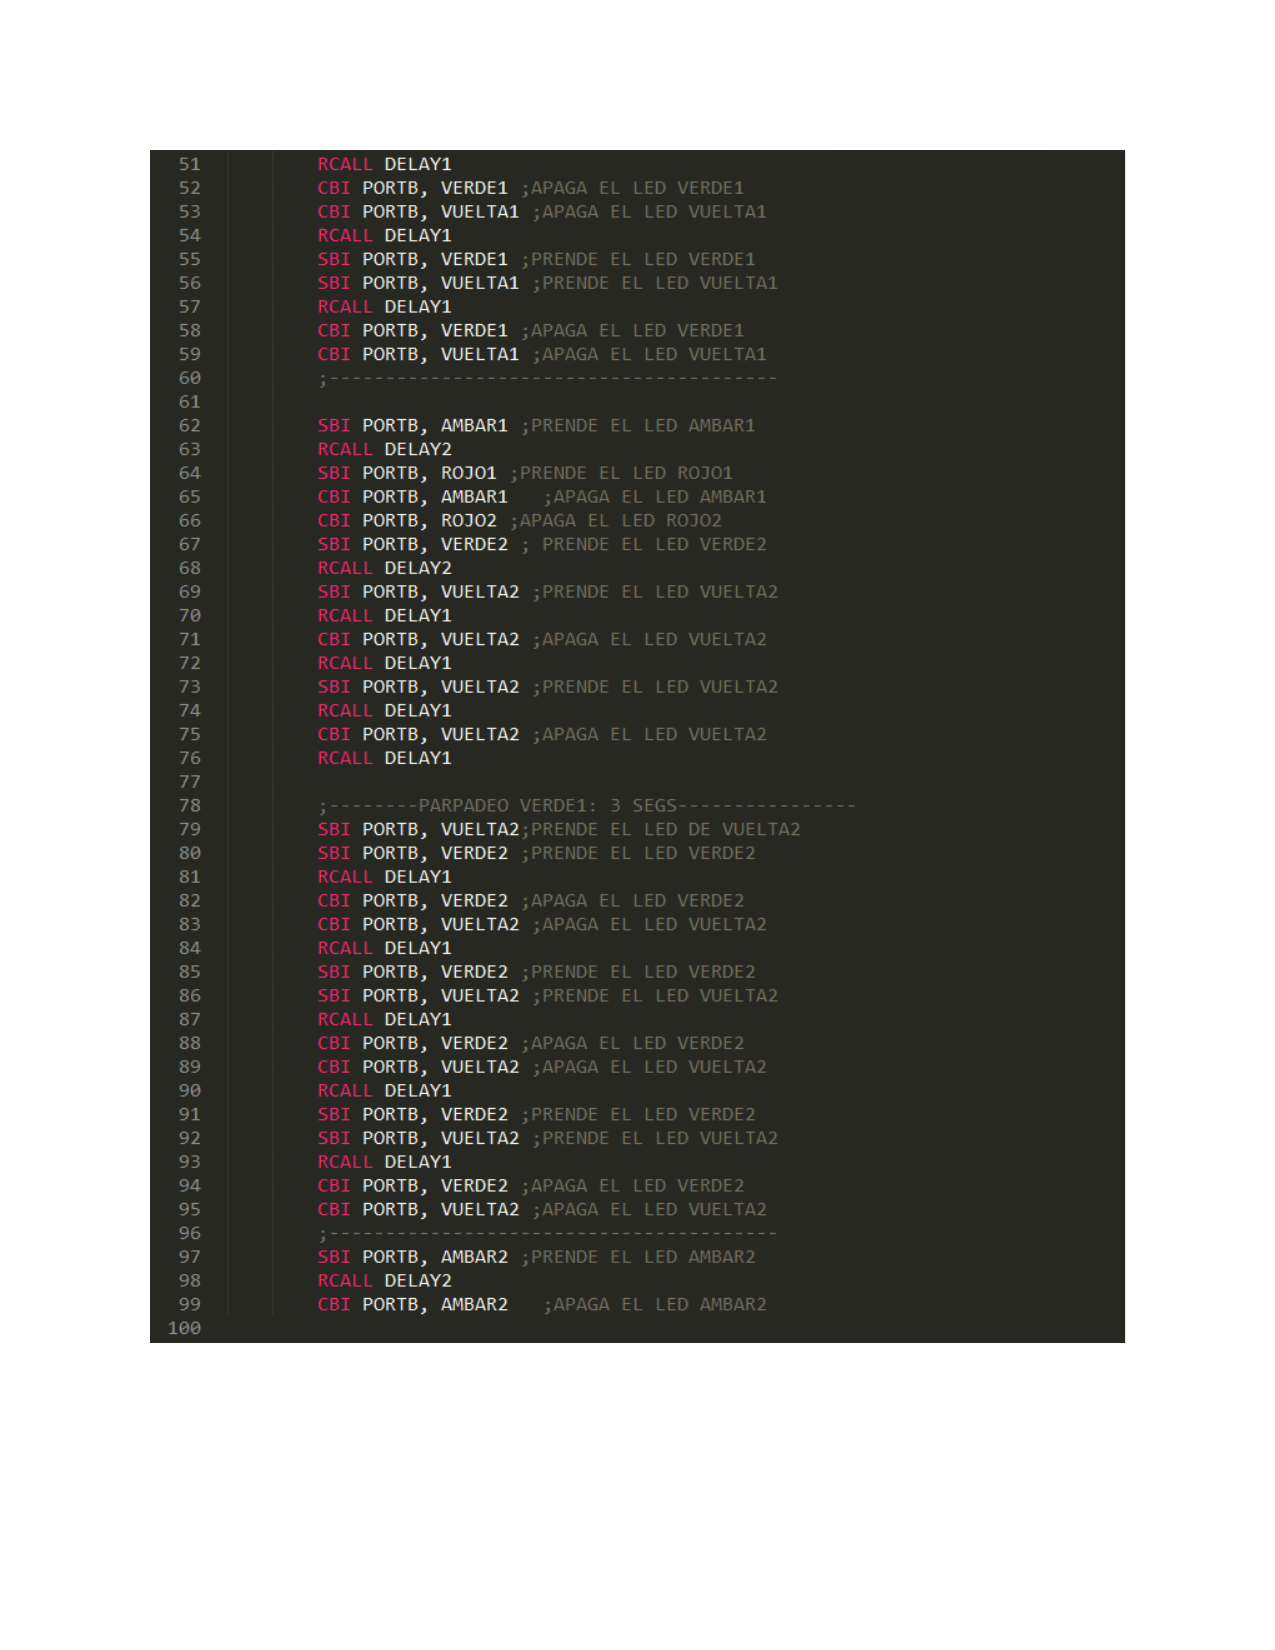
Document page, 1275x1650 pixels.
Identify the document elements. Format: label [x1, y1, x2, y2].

picture [150, 150, 1125, 1343]
